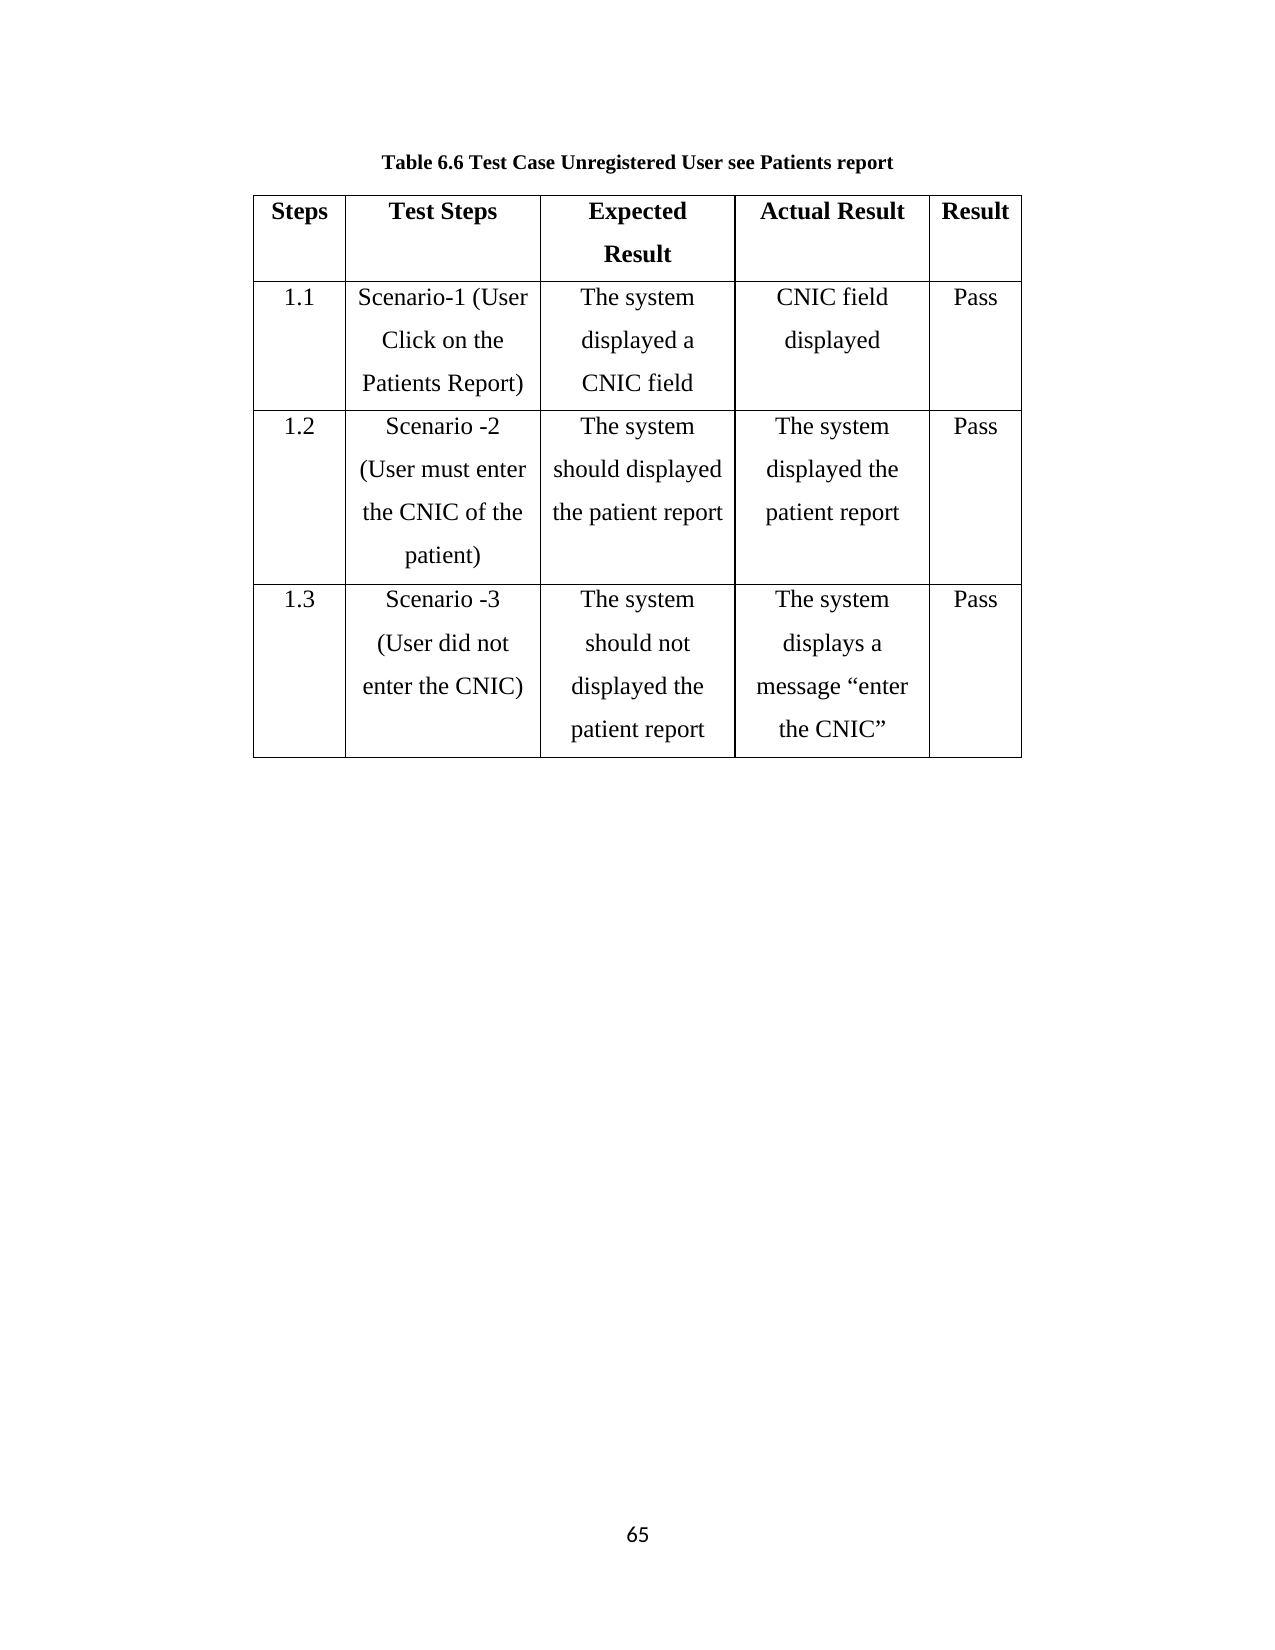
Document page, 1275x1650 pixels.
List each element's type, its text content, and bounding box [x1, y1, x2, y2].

table_cell 1.3 [254, 585, 345, 757]
table_header Steps [254, 196, 345, 281]
table_cell The system should not displayed the patient report [541, 585, 734, 757]
table_cell The system displayed a CNIC field [541, 282, 734, 410]
table_header Actual Result [736, 196, 929, 281]
table_cell Scenario -3 (User did not enter the CNIC) [346, 585, 540, 757]
table_cell Pass [930, 585, 1021, 757]
table_cell Scenario -2 (User must enter the CNIC of the patient) [346, 411, 540, 583]
table_cell The system displayed the patient report [736, 411, 929, 583]
table_cell 1.1 [254, 282, 345, 410]
table_cell 1.2 [254, 411, 345, 583]
table_cell Pass [930, 282, 1021, 410]
table_cell The system displays a message “enter the CNIC” [736, 585, 929, 757]
table_header Expected Result [541, 196, 734, 281]
text Table 6.6 Test Case Unregistered User see Patients report [150, 150, 1125, 174]
table_cell Pass [930, 411, 1021, 583]
table_header Test Steps [346, 196, 540, 281]
table_cell Scenario-1 (User Click on the Patients Report) [346, 282, 540, 410]
table_cell CNIC field displayed [736, 282, 929, 410]
table_header Result [930, 196, 1021, 281]
table_cell The system should displayed the patient report [541, 411, 734, 583]
